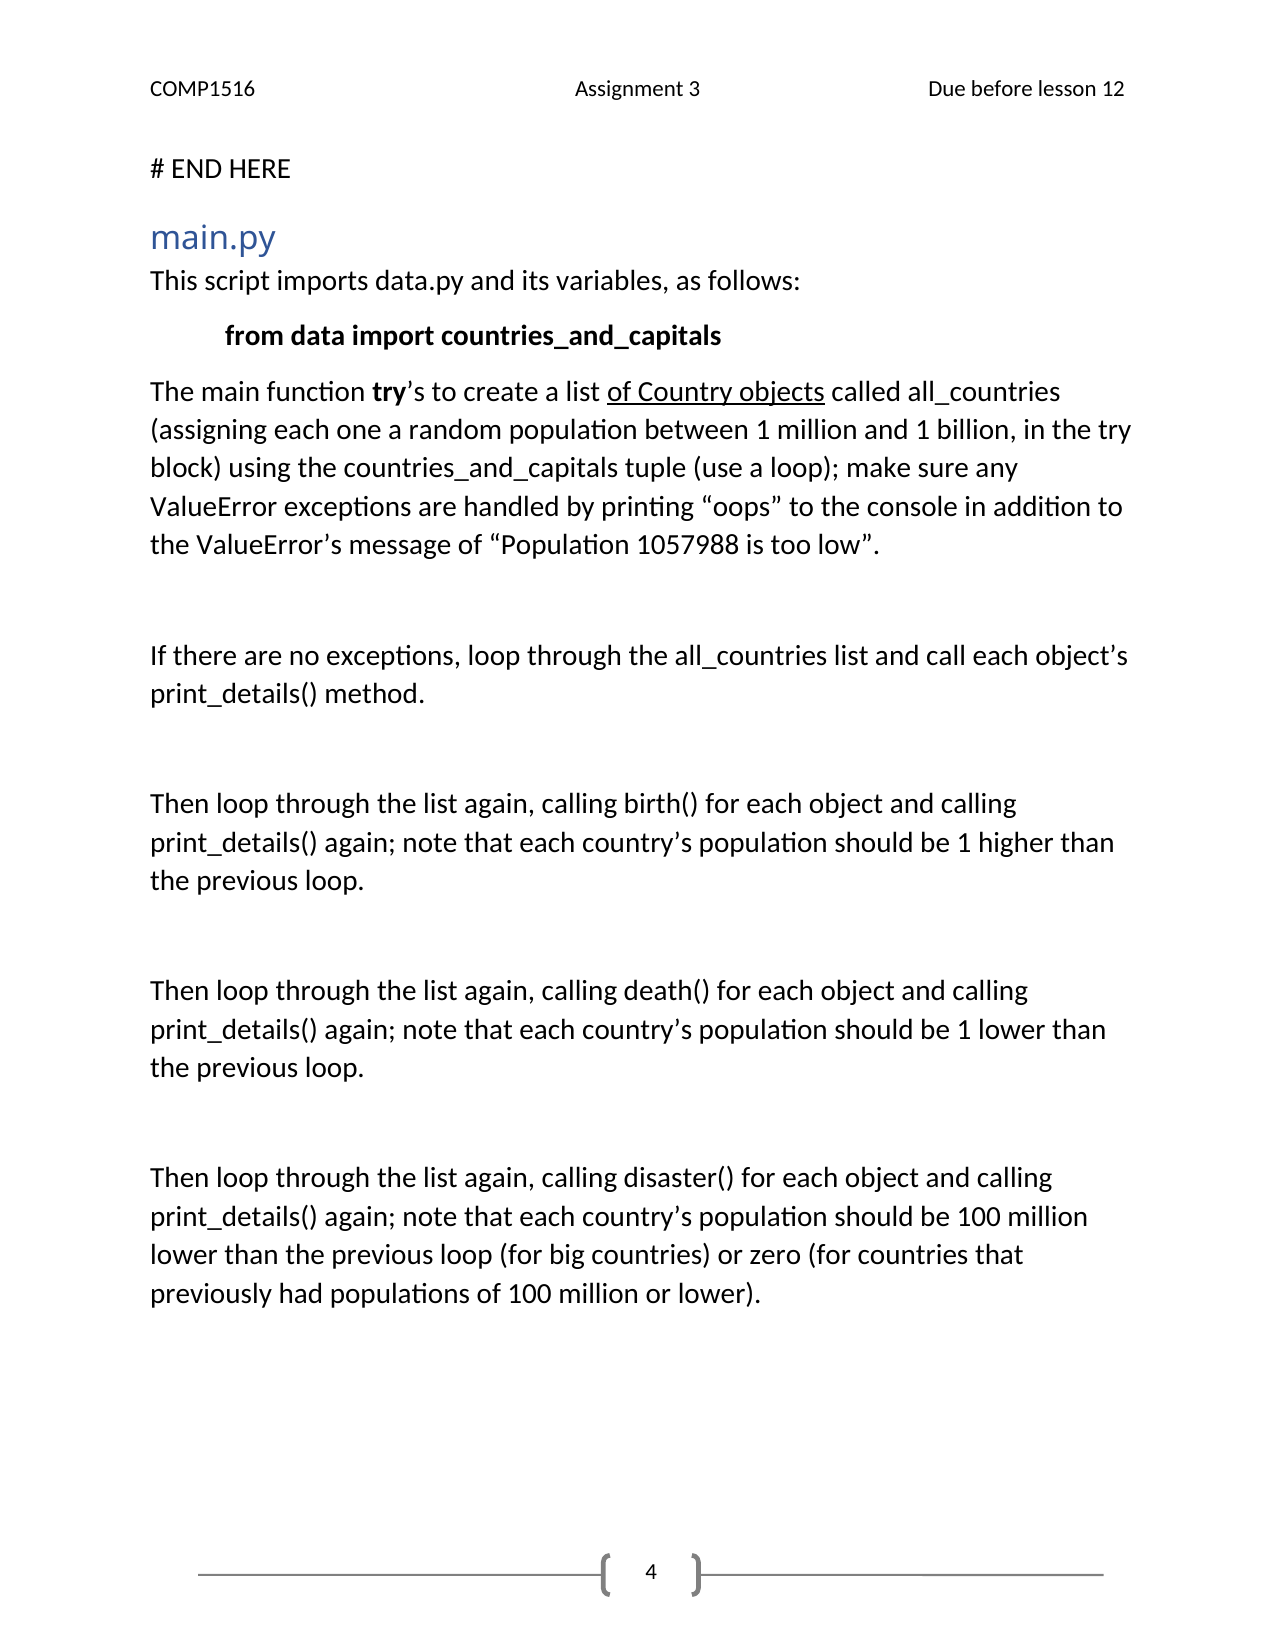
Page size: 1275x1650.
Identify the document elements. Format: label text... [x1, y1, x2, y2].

text The main function try’s to create a list of Country objects called all_countries (assigning each one a random population between 1 million and 1 billion, in the try block) using the countries_and_capitals tuple (use a loop); make sure any ValueError exceptions are handled by printing “oops” to the console in addition to the ValueError’s message of “Population 1057988 is too low”. [150, 373, 1152, 562]
text This script imports data.py and its variables, as follows: [150, 262, 1152, 298]
text # END HERE [150, 150, 1152, 186]
text If there are no exceptions, loop through the all_countries list and call each object’s print_details() method. [150, 637, 1152, 711]
text Then loop through the list again, calling death() for each object and calling print_details() again; note that each country’s population should be 1 lower than the previous loop. [150, 972, 1152, 1085]
text Then loop through the list again, calling birth() for each object and calling print_details() again; note that each country’s population should be 1 higher than the previous loop. [150, 785, 1152, 898]
subtitle main.py [150, 213, 1152, 259]
text from data import countries_and_capitals [225, 317, 1152, 353]
text Then loop through the list again, calling disaster() for each object and calling print_details() again; note that each country’s population should be 100 million lower than the previous loop (for big countries) or zero (for countries that previously had populations of 100 million or lower). [150, 1159, 1152, 1310]
